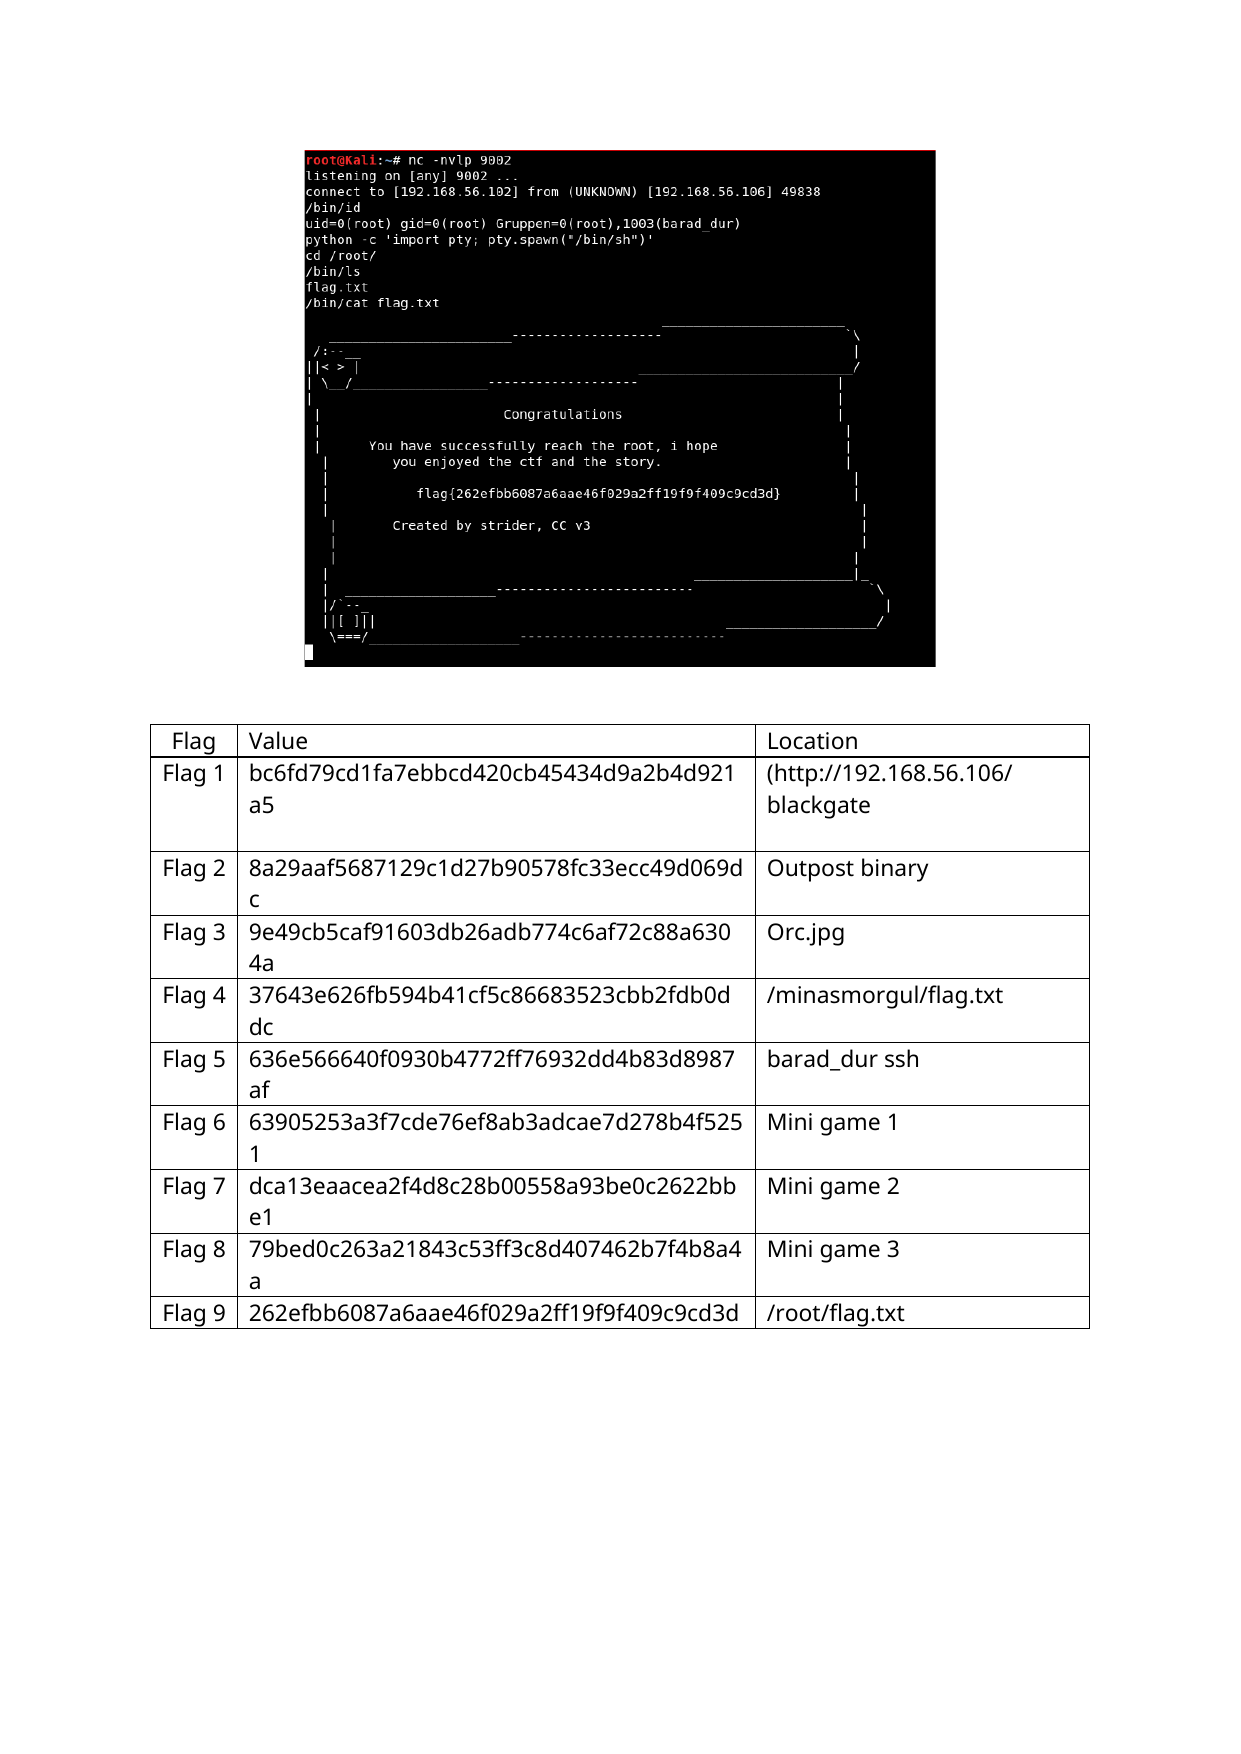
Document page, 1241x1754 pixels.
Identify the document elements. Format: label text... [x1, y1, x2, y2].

table_cell 63905253a3f7cde76ef8ab3adcae7d278b4f5251 [238, 1106, 755, 1169]
table_cell Flag 8 [151, 1234, 237, 1296]
table_cell 8a29aaf5687129c1d27b90578fc33ecc49d069dc [238, 852, 755, 915]
table_cell 262efbb6087a6aae46f029a2ff19f9f409c9cd3d [238, 1297, 755, 1328]
table_cell Flag 9 [151, 1297, 237, 1328]
table_cell Outpost binary [756, 852, 1089, 915]
table_header Flag [151, 725, 237, 756]
table_cell Orc.jpg [756, 916, 1089, 978]
table_cell barad_dur ssh [756, 1043, 1089, 1105]
table_cell Mini game 2 [756, 1170, 1089, 1232]
table_cell Flag 1 [151, 758, 237, 851]
table_cell Mini game 3 [756, 1234, 1089, 1296]
table_cell 79bed0c263a21843c53ff3c8d407462b7f4b8a4a [238, 1234, 755, 1296]
table_cell Flag 6 [151, 1106, 237, 1169]
table_cell Mini game 1 [756, 1106, 1089, 1169]
table_cell Flag 2 [151, 852, 237, 915]
picture [304, 150, 936, 667]
table_cell 636e566640f0930b4772ff76932dd4b83d8987af [238, 1043, 755, 1105]
table_cell Flag 5 [151, 1043, 237, 1105]
table_cell dca13eaacea2f4d8c28b00558a93be0c2622bbe1 [238, 1170, 755, 1232]
table_cell Flag 3 [151, 916, 237, 978]
table_cell Flag 7 [151, 1170, 237, 1232]
table_cell /root/flag.txt [756, 1297, 1089, 1328]
table_cell Flag 4 [151, 979, 237, 1042]
table_cell /minasmorgul/flag.txt [756, 979, 1089, 1042]
table_header Location [756, 725, 1089, 756]
table_cell 9e49cb5caf91603db26adb774c6af72c88a6304a [238, 916, 755, 978]
table_cell (http://192.168.56.106/blackgate [756, 758, 1089, 851]
table_cell bc6fd79cd1fa7ebbcd420cb45434d9a2b4d921a5 [238, 758, 755, 851]
table_cell 37643e626fb594b41cf5c86683523cbb2fdb0ddc [238, 979, 755, 1042]
table_header Value [238, 725, 755, 756]
